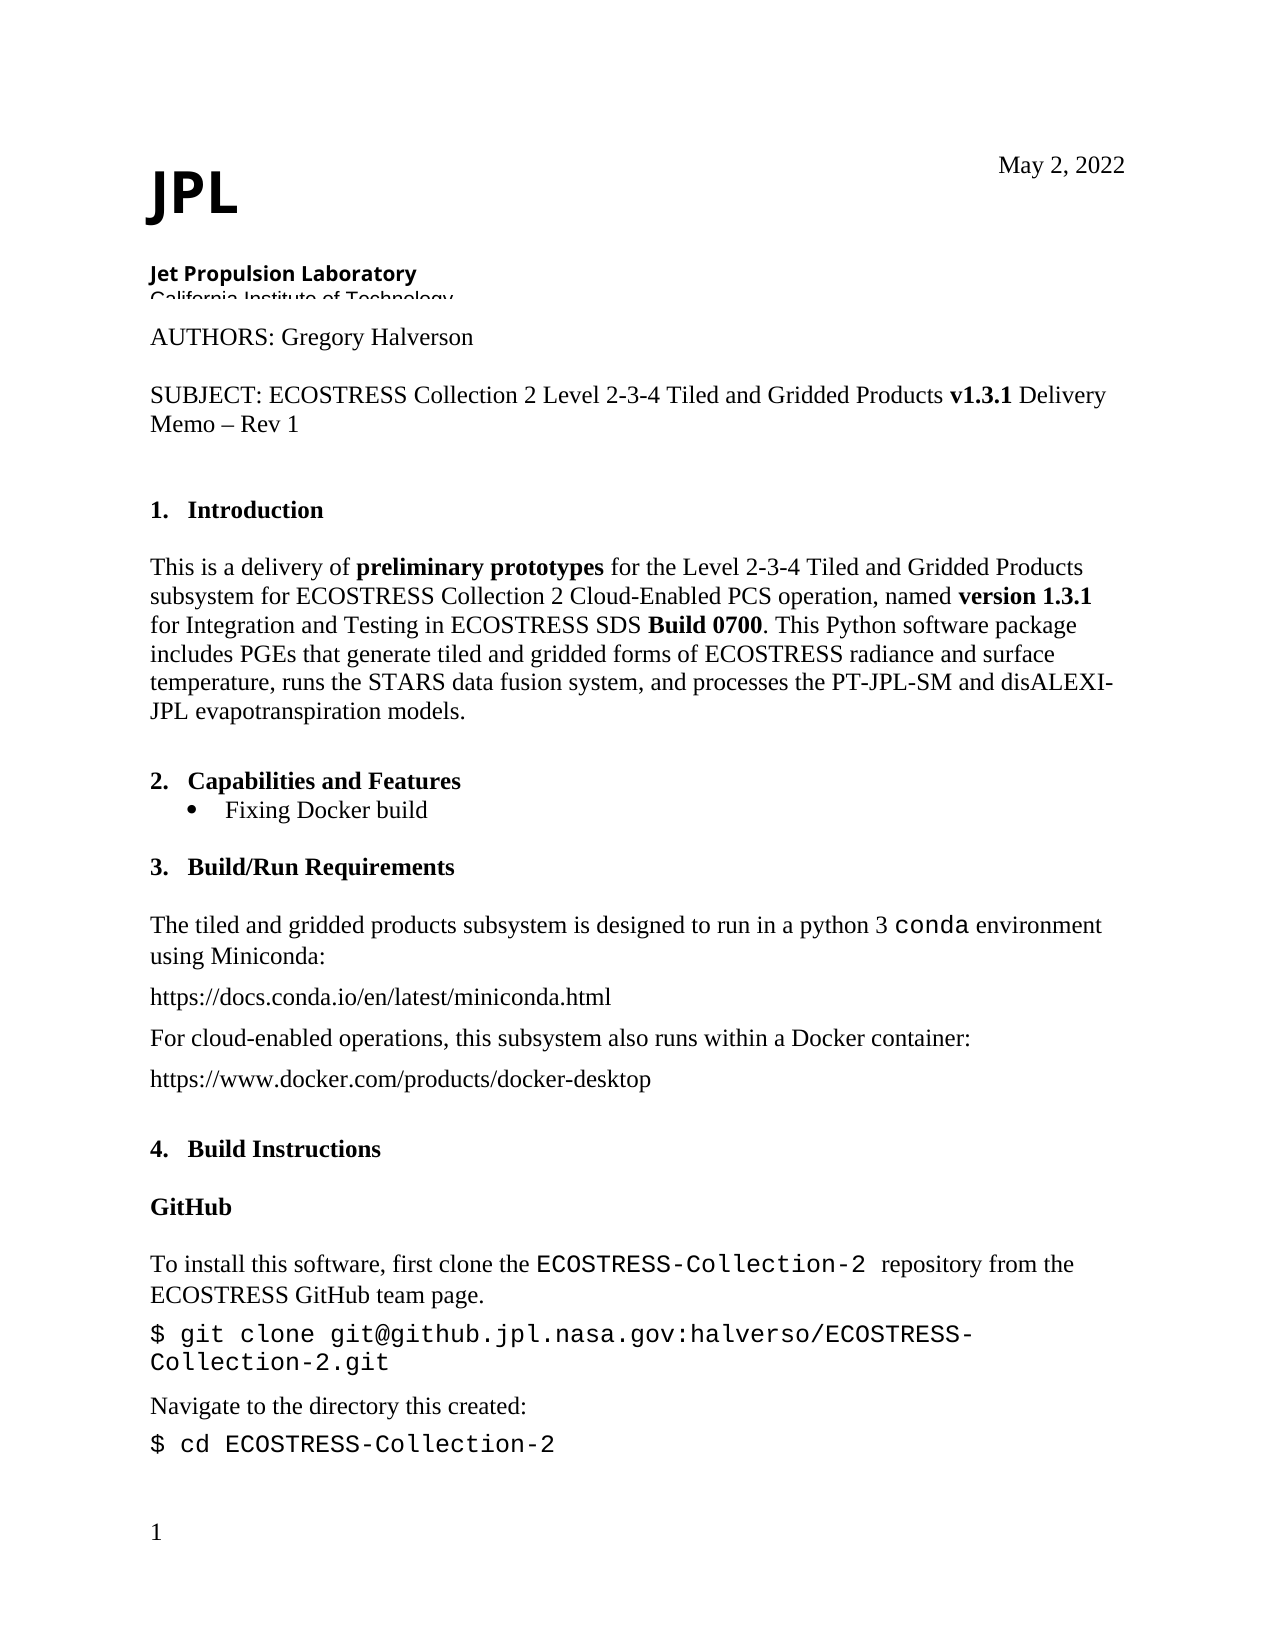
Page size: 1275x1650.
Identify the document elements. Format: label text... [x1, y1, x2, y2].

text SUBJECT: ECOSTRESS Collection 2 Level 2-3-4 Tiled and Gridded Products v1.3.1 Delivery Memo – Rev 1 [150, 380, 1125, 437]
text https://www.docker.com/products/docker-desktop [150, 1064, 1125, 1093]
text To install this software, first clone the ECOSTRESS-Collection-2 repository from the ECOSTRESS GitHub team page. [150, 1249, 1125, 1309]
text https://docs.conda.io/en/latest/miniconda.html [150, 982, 1125, 1011]
text May 2, 2022 [935, 150, 1125, 179]
list Fixing Docker build [187, 795, 1125, 824]
list Capabilities and Features [150, 766, 1125, 795]
list Introduction [150, 495, 1125, 524]
text $ cd ECOSTRESS-Collection-2 [150, 1432, 1125, 1460]
text For cloud-enabled operations, this subsystem also runs within a Docker container: [150, 1023, 1125, 1052]
text The tiled and gridded products subsystem is designed to run in a python 3 conda environment using Miniconda: [150, 910, 1125, 969]
text Navigate to the directory this created: [150, 1391, 1125, 1419]
text AUTHORS: Gregory Halverson [150, 322, 1125, 351]
text GitHub [150, 1192, 1125, 1221]
list Build Instructions [150, 1134, 1125, 1163]
text $ git clone git@github.jpl.nasa.gov:halverso/ECOSTRESS-Collection-2.git [150, 1322, 1125, 1378]
list Build/Run Requirements [150, 852, 1125, 881]
text This is a delivery of preliminary prototypes for the Level 2-3-4 Tiled and Gridded Products subsystem for ECOSTRESS Collection 2 Cloud-Enabled PCS operation, named version 1.3.1 for Integration and Testing in ECOSTRESS SDS Build 0700. This Python software package includes PGEs that generate tiled and gridded forms of ECOSTRESS radiance and surface temperature, runs the STARS data fusion system, and processes the PT-JPL-SM and disALEXI-JPL evapotranspiration models. [150, 552, 1125, 725]
